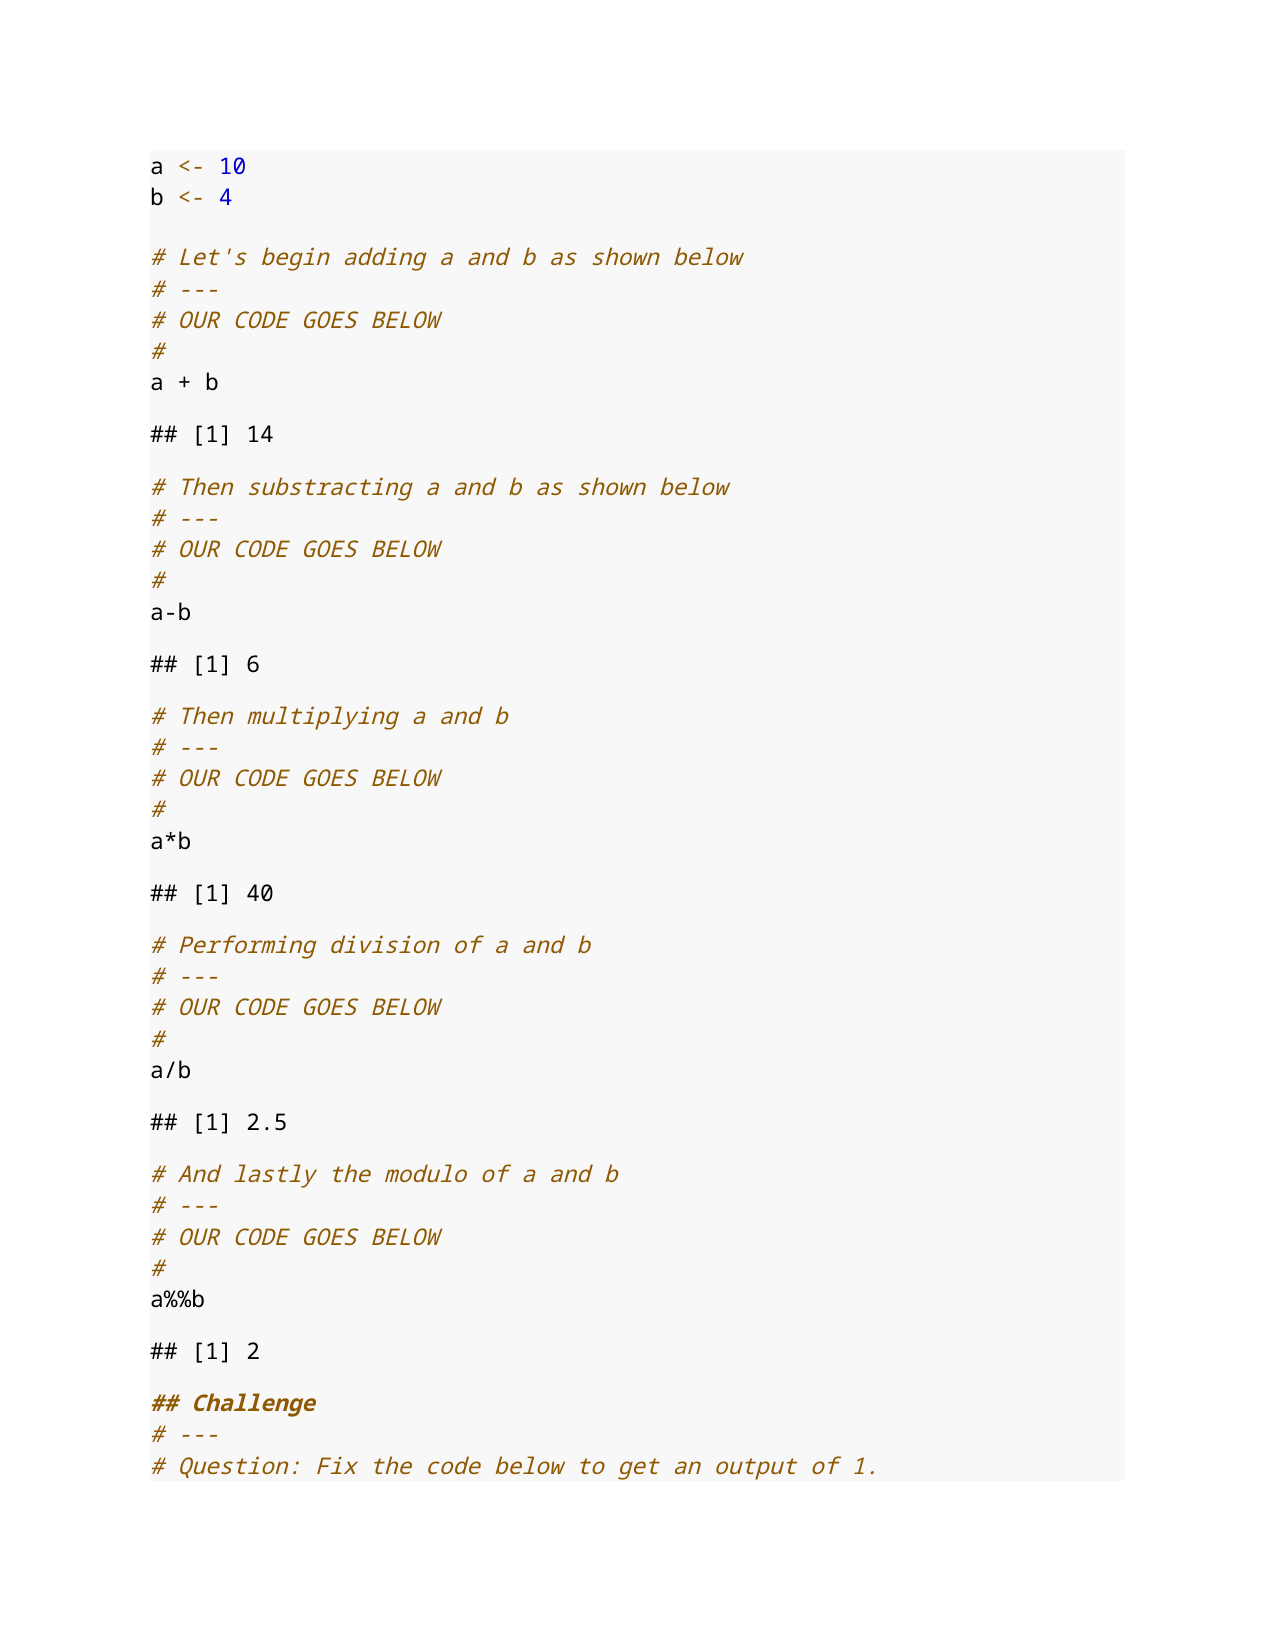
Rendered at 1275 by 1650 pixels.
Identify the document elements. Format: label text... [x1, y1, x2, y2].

text # Then substracting a and b as shown below # --- # OUR CODE GOES BELOW # a-b [164, 470, 1125, 627]
text ## [1] 14 [150, 418, 1125, 449]
text ## [1] 2.5 [150, 1106, 1125, 1137]
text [150, 1387, 1125, 1481]
text # Then multiplying a and b # --- # OUR CODE GOES BELOW # a*b [150, 699, 1125, 856]
text ## [1] 40 [150, 877, 1125, 908]
text ## [1] 6 [150, 647, 1125, 679]
text # Performing division of a and b # --- # OUR CODE GOES BELOW # a/b [150, 929, 1125, 1085]
text ## [1] 2 [150, 1335, 1125, 1366]
text # And lastly the modulo of a and b # --- # OUR CODE GOES BELOW # a%%b [164, 1158, 1125, 1314]
